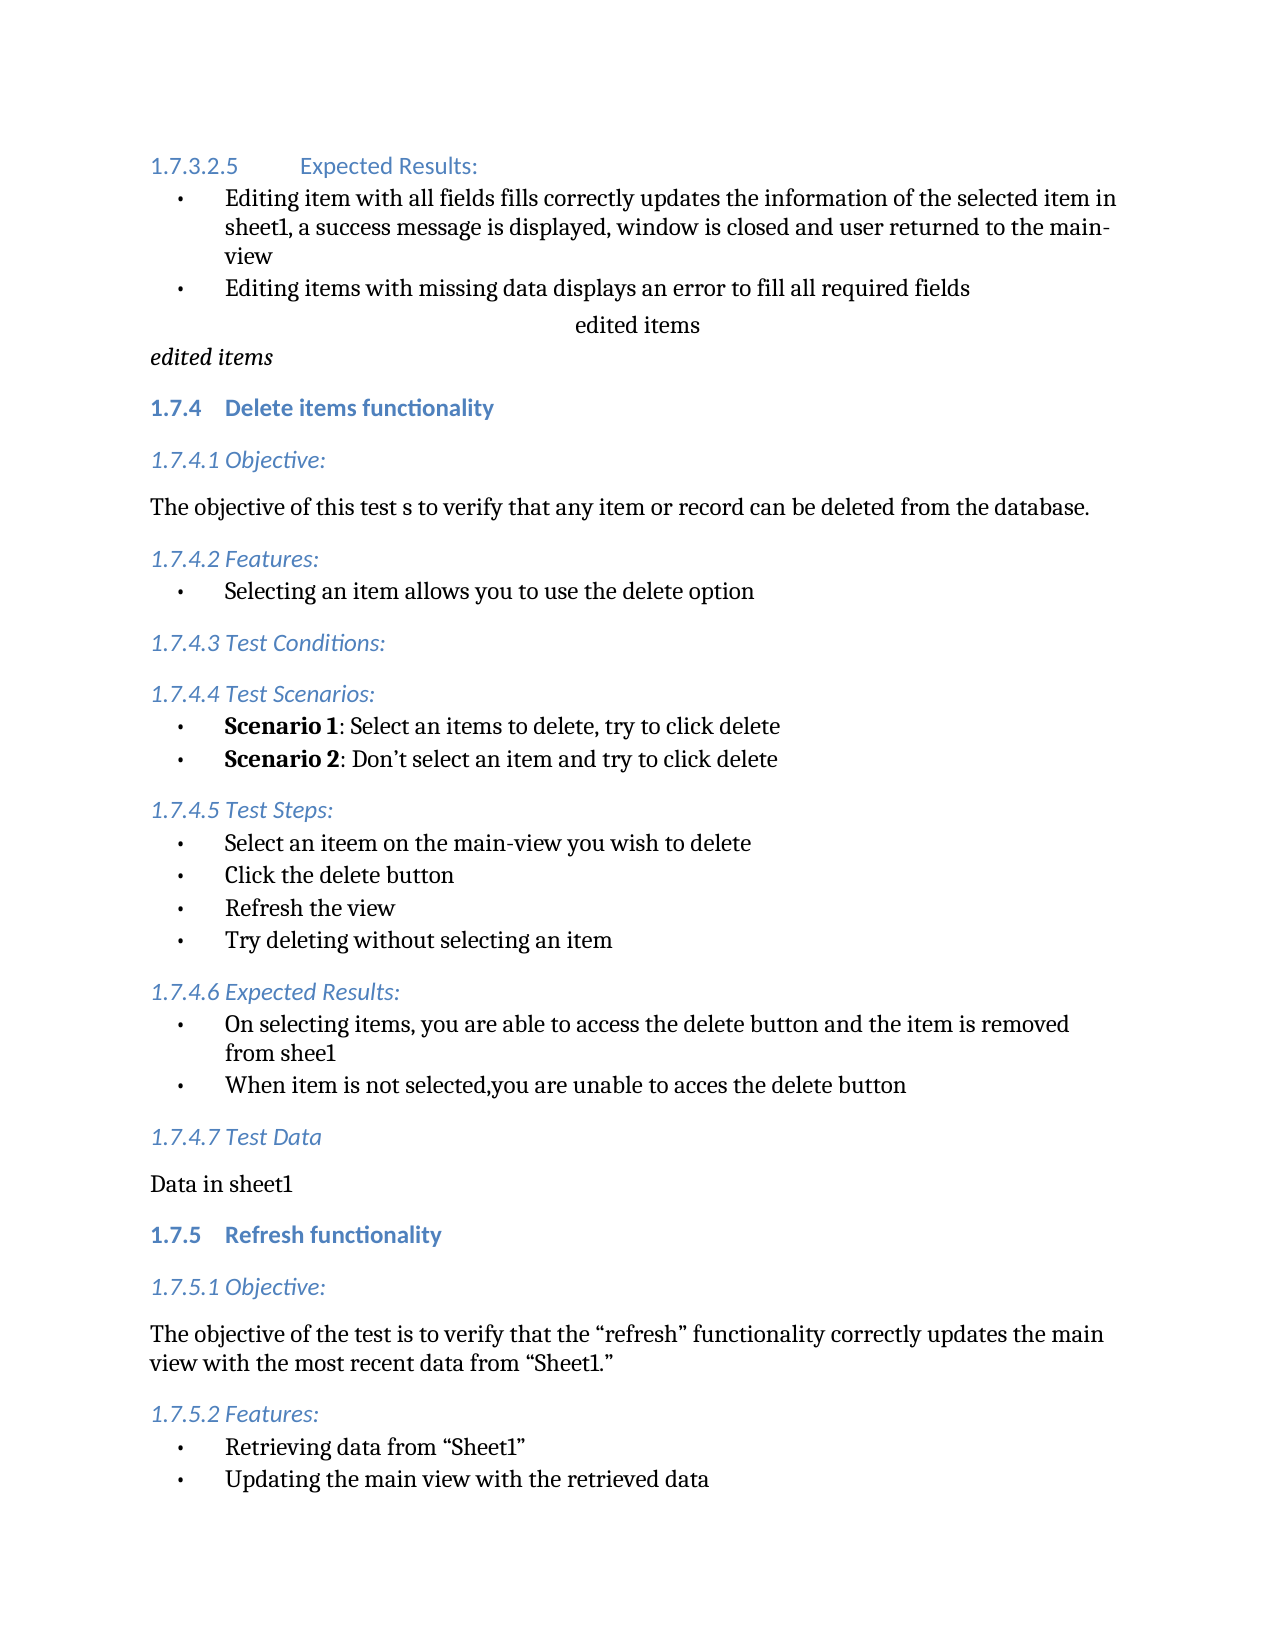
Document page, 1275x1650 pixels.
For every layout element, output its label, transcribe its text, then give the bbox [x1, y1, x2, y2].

list Editing items with missing data displays an error to fill all required fields [175, 274, 1125, 303]
list Select an iteem on the main-view you wish to delete [175, 829, 1125, 857]
table_header edited items [560, 307, 715, 343]
subtitle 1.7.3.2.5 Expected Results: [150, 150, 1125, 181]
text The objective of the test is to verify that the “refresh” functionality correctly updates the main view with the most recent data from “Sheet1.” [150, 1320, 1125, 1378]
subtitle 1.7.5 Refresh functionality [150, 1220, 1125, 1250]
subtitle 1.7.5.1 Objective: [150, 1271, 1125, 1302]
list Selecting an item allows you to use the delete option [175, 577, 1125, 606]
subtitle 1.7.4.5 Test Steps: [150, 794, 1125, 825]
list Refresh the view [175, 894, 1125, 922]
list Updating the main view with the retrieved data [175, 1465, 1125, 1494]
text Data in sheet1 [150, 1170, 1125, 1199]
text edited items [150, 343, 1125, 372]
subtitle 1.7.4 Delete items functionality [150, 393, 1125, 423]
subtitle 1.7.4.3 Test Conditions: [150, 627, 1125, 657]
subtitle 1.7.5.2 Features: [150, 1399, 1125, 1429]
list Click the delete button [175, 861, 1125, 890]
list Scenario 1: Select an items to delete, try to click delete [175, 712, 1125, 741]
list Retrieving data from “Sheet1” [175, 1433, 1125, 1462]
text The objective of this test s to verify that any item or record can be deleted from the database. [150, 493, 1125, 522]
subtitle 1.7.4.1 Objective: [150, 444, 1125, 474]
subtitle 1.7.4.4 Test Scenarios: [150, 678, 1125, 708]
list On selecting items, you are able to access the delete button and the item is removed from shee1 [175, 1010, 1125, 1067]
subtitle 1.7.4.2 Features: [150, 543, 1125, 573]
subtitle 1.7.4.6 Expected Results: [150, 976, 1125, 1006]
list When item is not selected,you are unable to acces the delete button [175, 1071, 1125, 1100]
list Editing item with all fields fills correctly updates the information of the selected item in sheet1, a success message is displayed, window is closed and user returned to the main-view [175, 184, 1125, 271]
list Try deleting without selecting an item [175, 926, 1125, 955]
list Scenario 2: Don’t select an item and try to click delete [175, 745, 1125, 773]
subtitle 1.7.4.7 Test Data [150, 1121, 1125, 1151]
